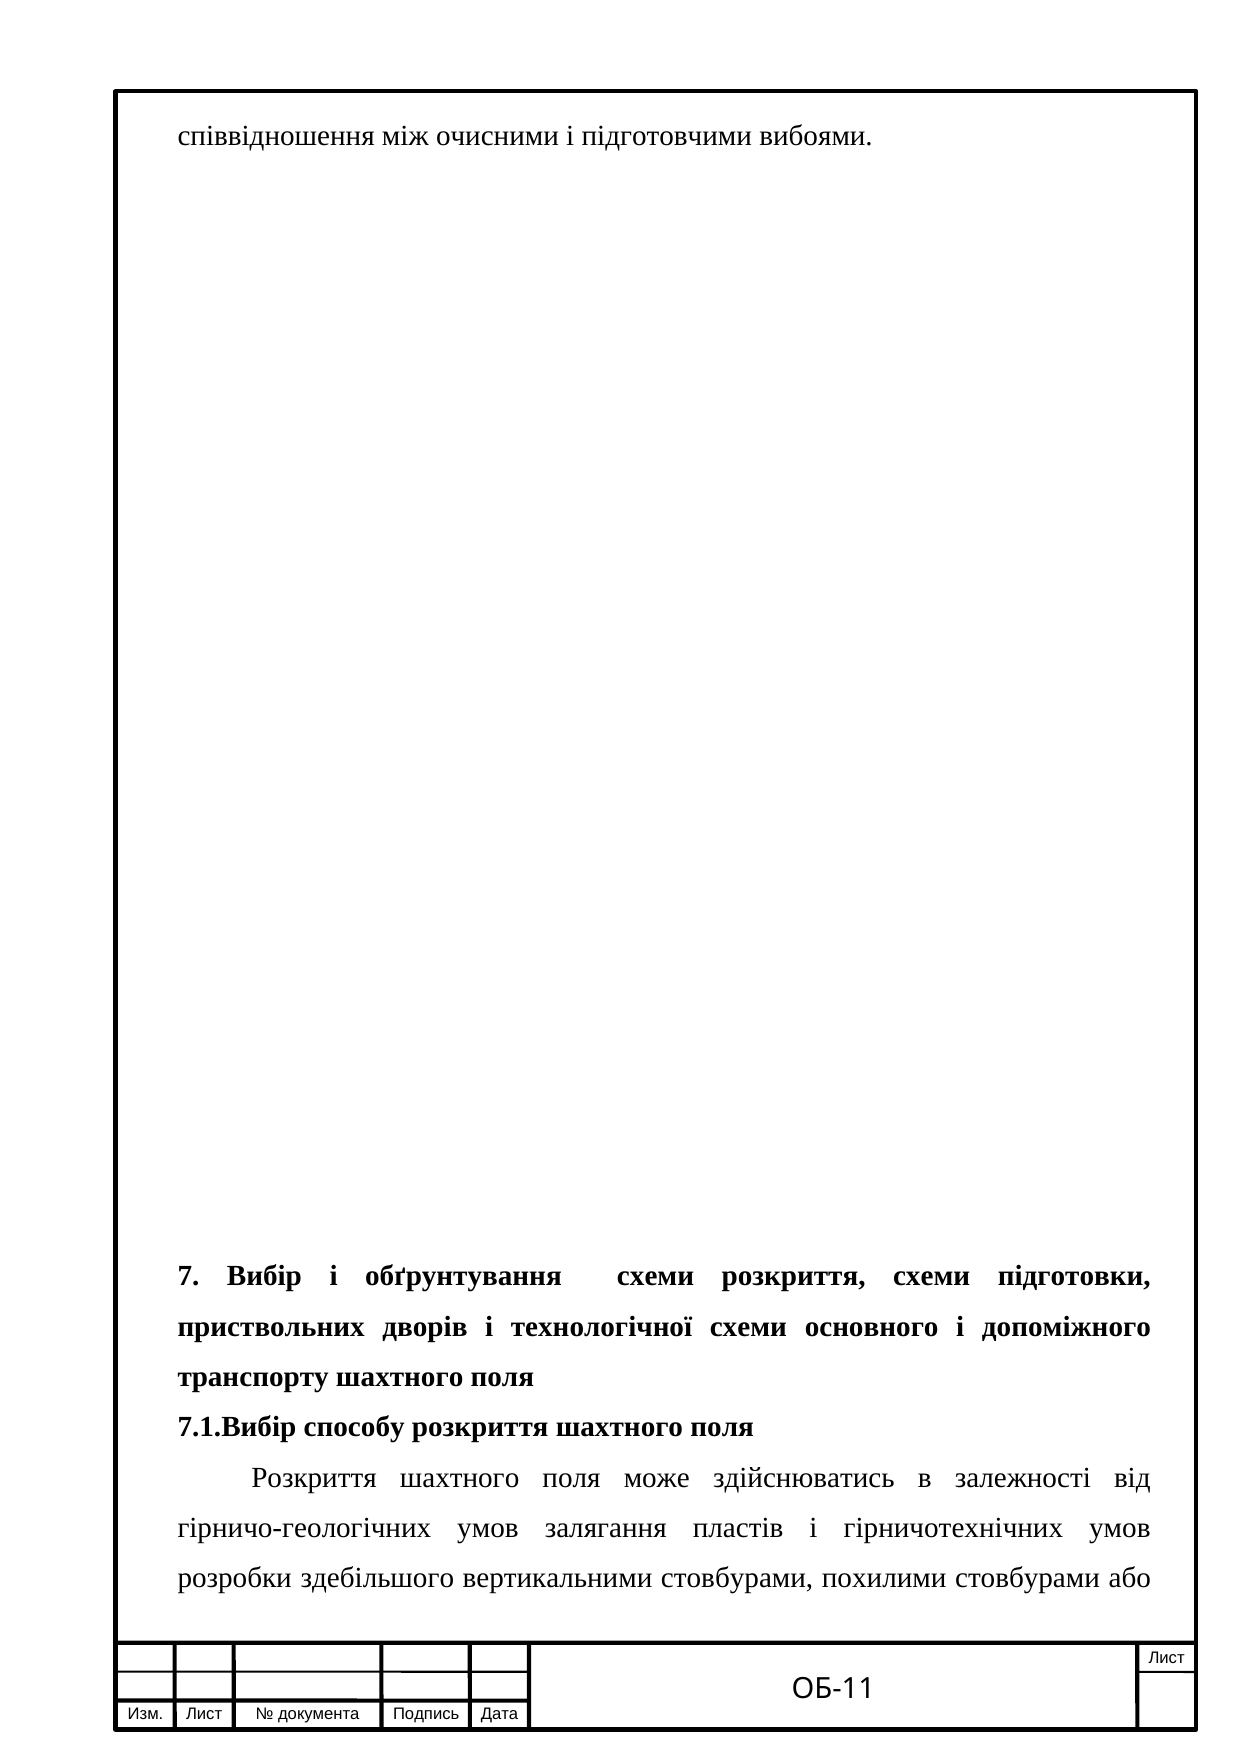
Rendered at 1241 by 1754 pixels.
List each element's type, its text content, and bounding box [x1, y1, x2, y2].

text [177, 118, 1152, 152]
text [177, 1460, 1152, 1594]
text 7.1.Вибір способу розкриття шахтного поля [177, 1409, 1152, 1443]
text 7. Вибір і обґрунтування схеми розкриття, схеми підготовки, приствольних дворів і технологічної схеми основного і допоміжного транспорту шахтного поля [177, 1258, 1152, 1393]
